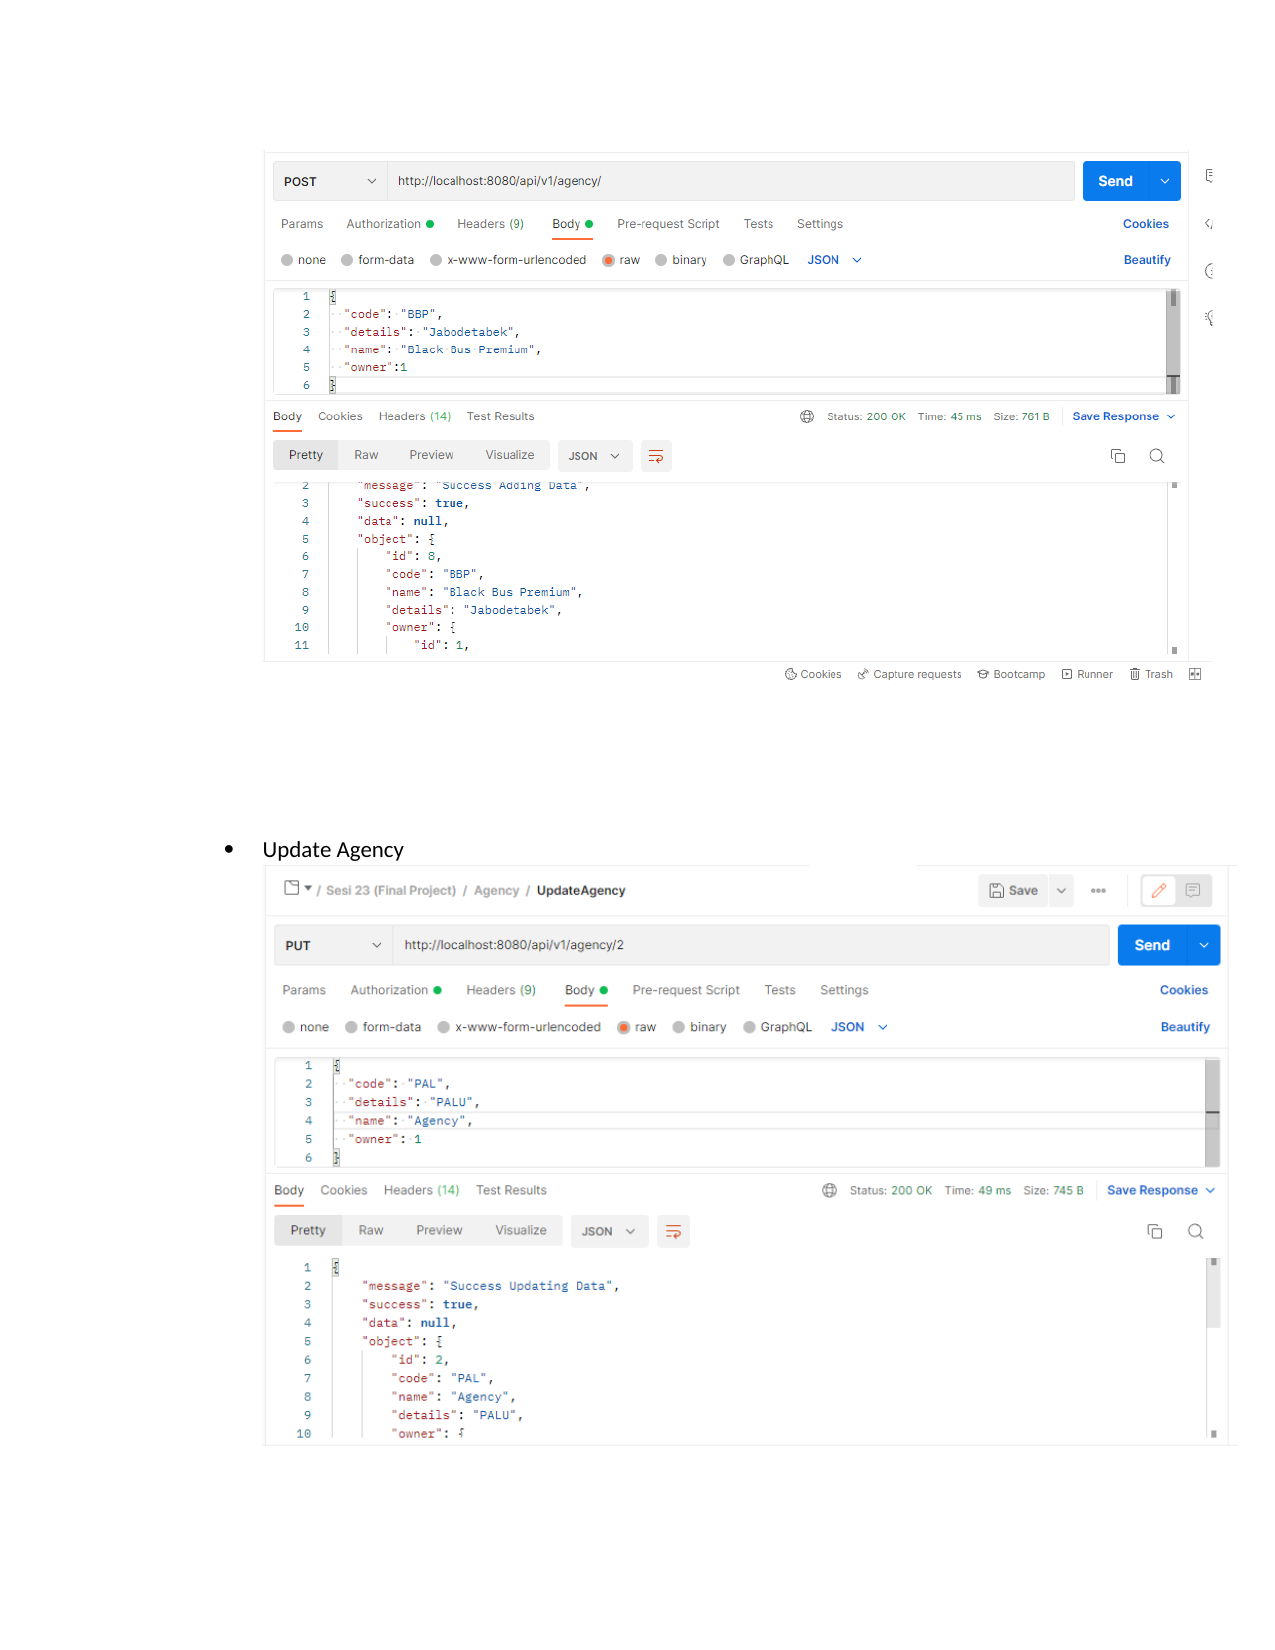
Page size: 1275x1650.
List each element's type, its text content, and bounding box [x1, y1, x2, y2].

picture [262, 865, 1238, 1451]
list Update Agency [225, 835, 1125, 863]
picture [262, 150, 1213, 682]
